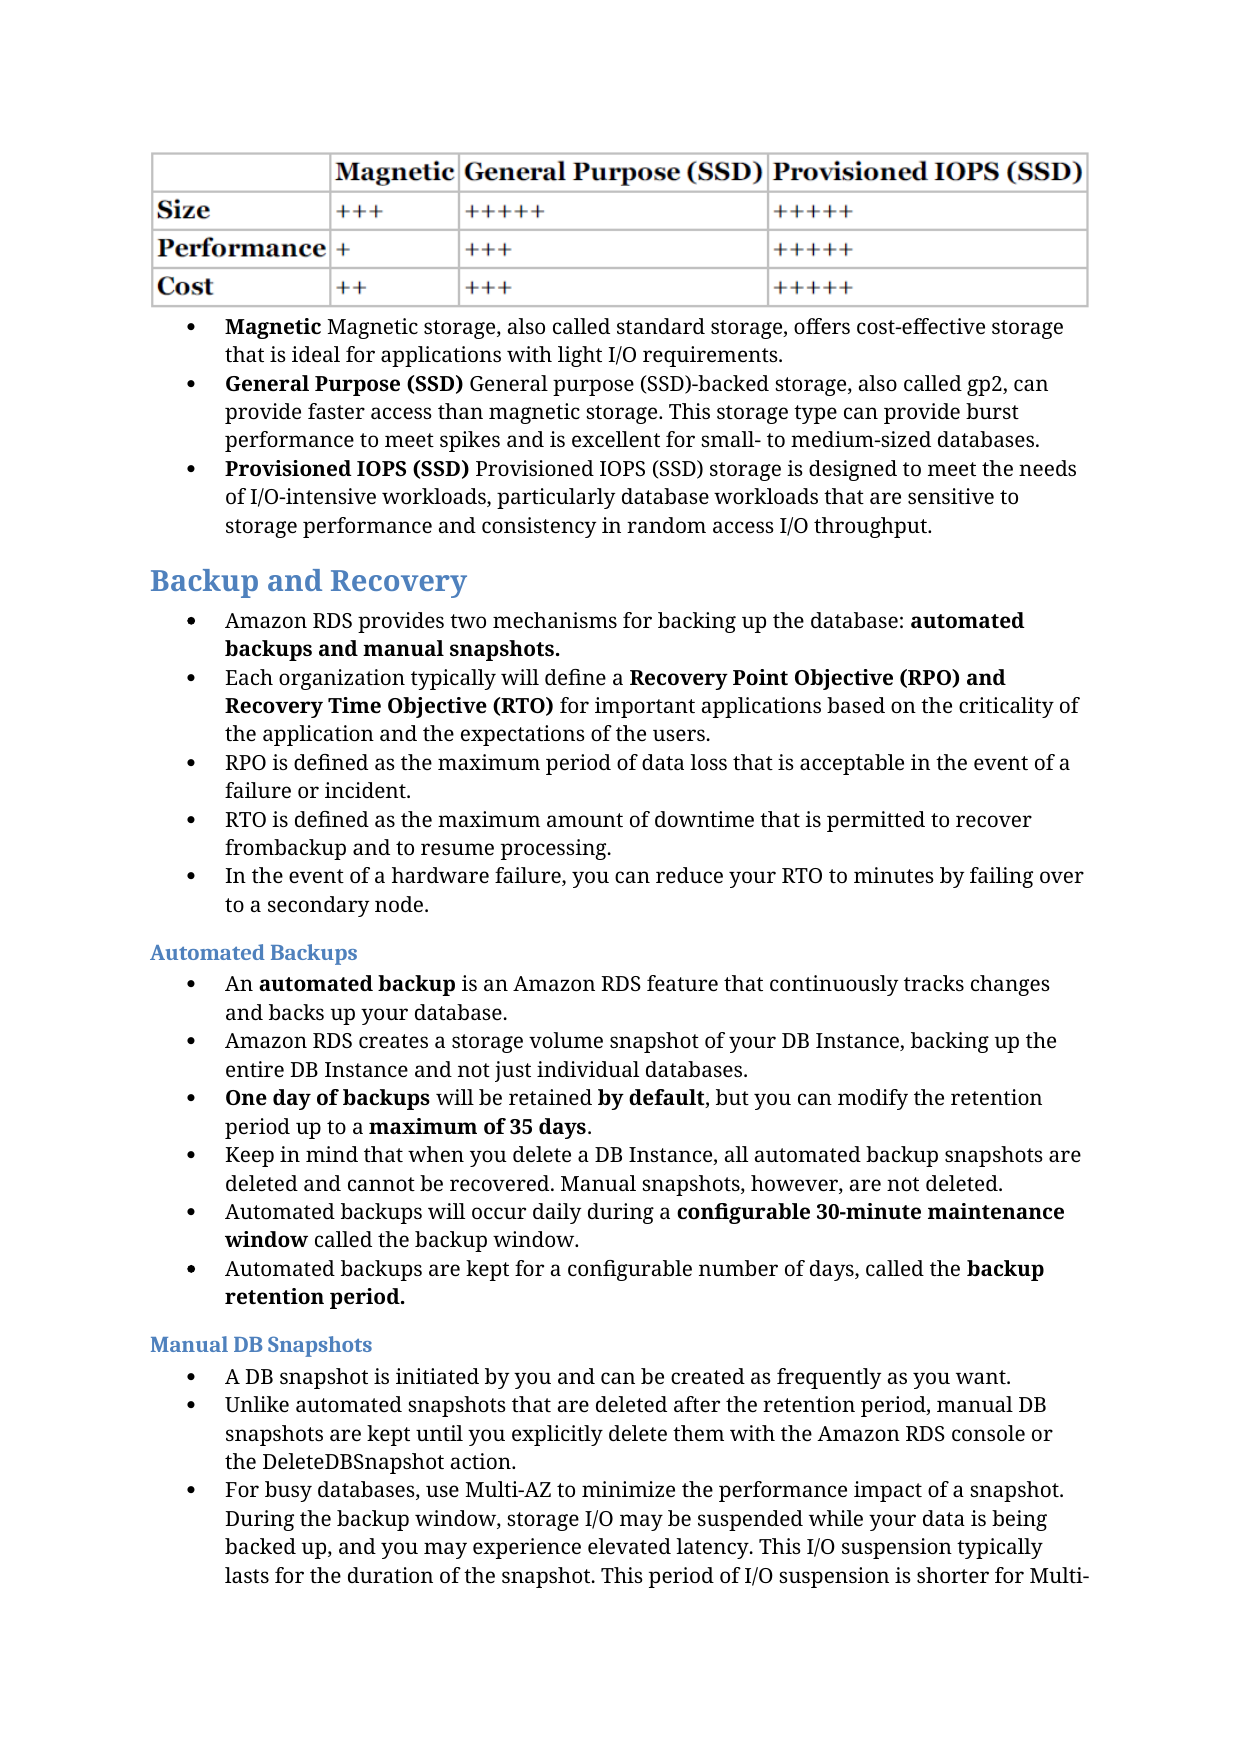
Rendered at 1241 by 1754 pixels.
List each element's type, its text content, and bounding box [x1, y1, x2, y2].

list RTO is defined as the maximum amount of downtime that is permitted to recover frombackup and to resume processing. [187, 805, 1090, 862]
list Amazon RDS creates a storage volume snapshot of your DB Instance, backing up the entire DB Instance and not just individual databases. [187, 1026, 1090, 1083]
list An automated backup is an Amazon RDS feature that continuously tracks changes and backs up your database. [187, 969, 1090, 1026]
list One day of backups will be retained by default, but you can modify the retention period up to a maximum of 35 days. [187, 1083, 1090, 1140]
list Keep in mind that when you delete a DB Instance, all automated backup snapshots are deleted and cannot be recovered. Manual snapshots, however, are not deleted. [187, 1140, 1090, 1197]
subtitle Automated Backups [150, 939, 1090, 966]
list A DB snapshot is initiated by you and can be created as frequently as you want. [187, 1362, 1090, 1390]
list Magnetic Magnetic storage, also called standard storage, offers cost-effective storage that is ideal for applications with light I/O requirements. [187, 312, 1090, 369]
list Amazon RDS provides two mechanisms for backing up the database: automated backups and manual snapshots. [187, 606, 1090, 663]
list Each organization typically will define a Recovery Point Objective (RPO) and Recovery Time Objective (RTO) for important applications based on the criticality of the application and the expectations of the users. [187, 663, 1090, 748]
list RPO is defined as the maximum period of data loss that is acceptable in the event of a failure or incident. [187, 748, 1090, 805]
list Automated backups are kept for a configurable number of days, called the backup retention period. [187, 1254, 1090, 1311]
list Automated backups will occur daily during a configurable 30-minute maintenance window called the backup window. [187, 1197, 1090, 1254]
list Unlike automated snapshots that are deleted after the retention period, manual DB snapshots are kept until you explicitly delete them with the Amazon RDS console or the DeleteDBSnapshot action. [187, 1390, 1090, 1476]
subtitle Backup and Recovery [150, 560, 1090, 600]
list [187, 1476, 1090, 1589]
list General Purpose (SSD) General purpose (SSD)-backed storage, also called gp2, can provide faster access than magnetic storage. This storage type can provide burst performance to meet spikes and is excellent for small- to medium-sized databases. [187, 369, 1090, 454]
list Provisioned IOPS (SSD) Provisioned IOPS (SSD) storage is designed to meet the needs of I/O-intensive workloads, particularly database workloads that are sensitive to storage performance and consistency in random access I/O throughput. [187, 454, 1090, 539]
list In the event of a hardware failure, you can reduce your RTO to minutes by failing over to a secondary node. [187, 862, 1090, 918]
subtitle Manual DB Snapshots [150, 1332, 1090, 1358]
picture [150, 150, 1091, 312]
